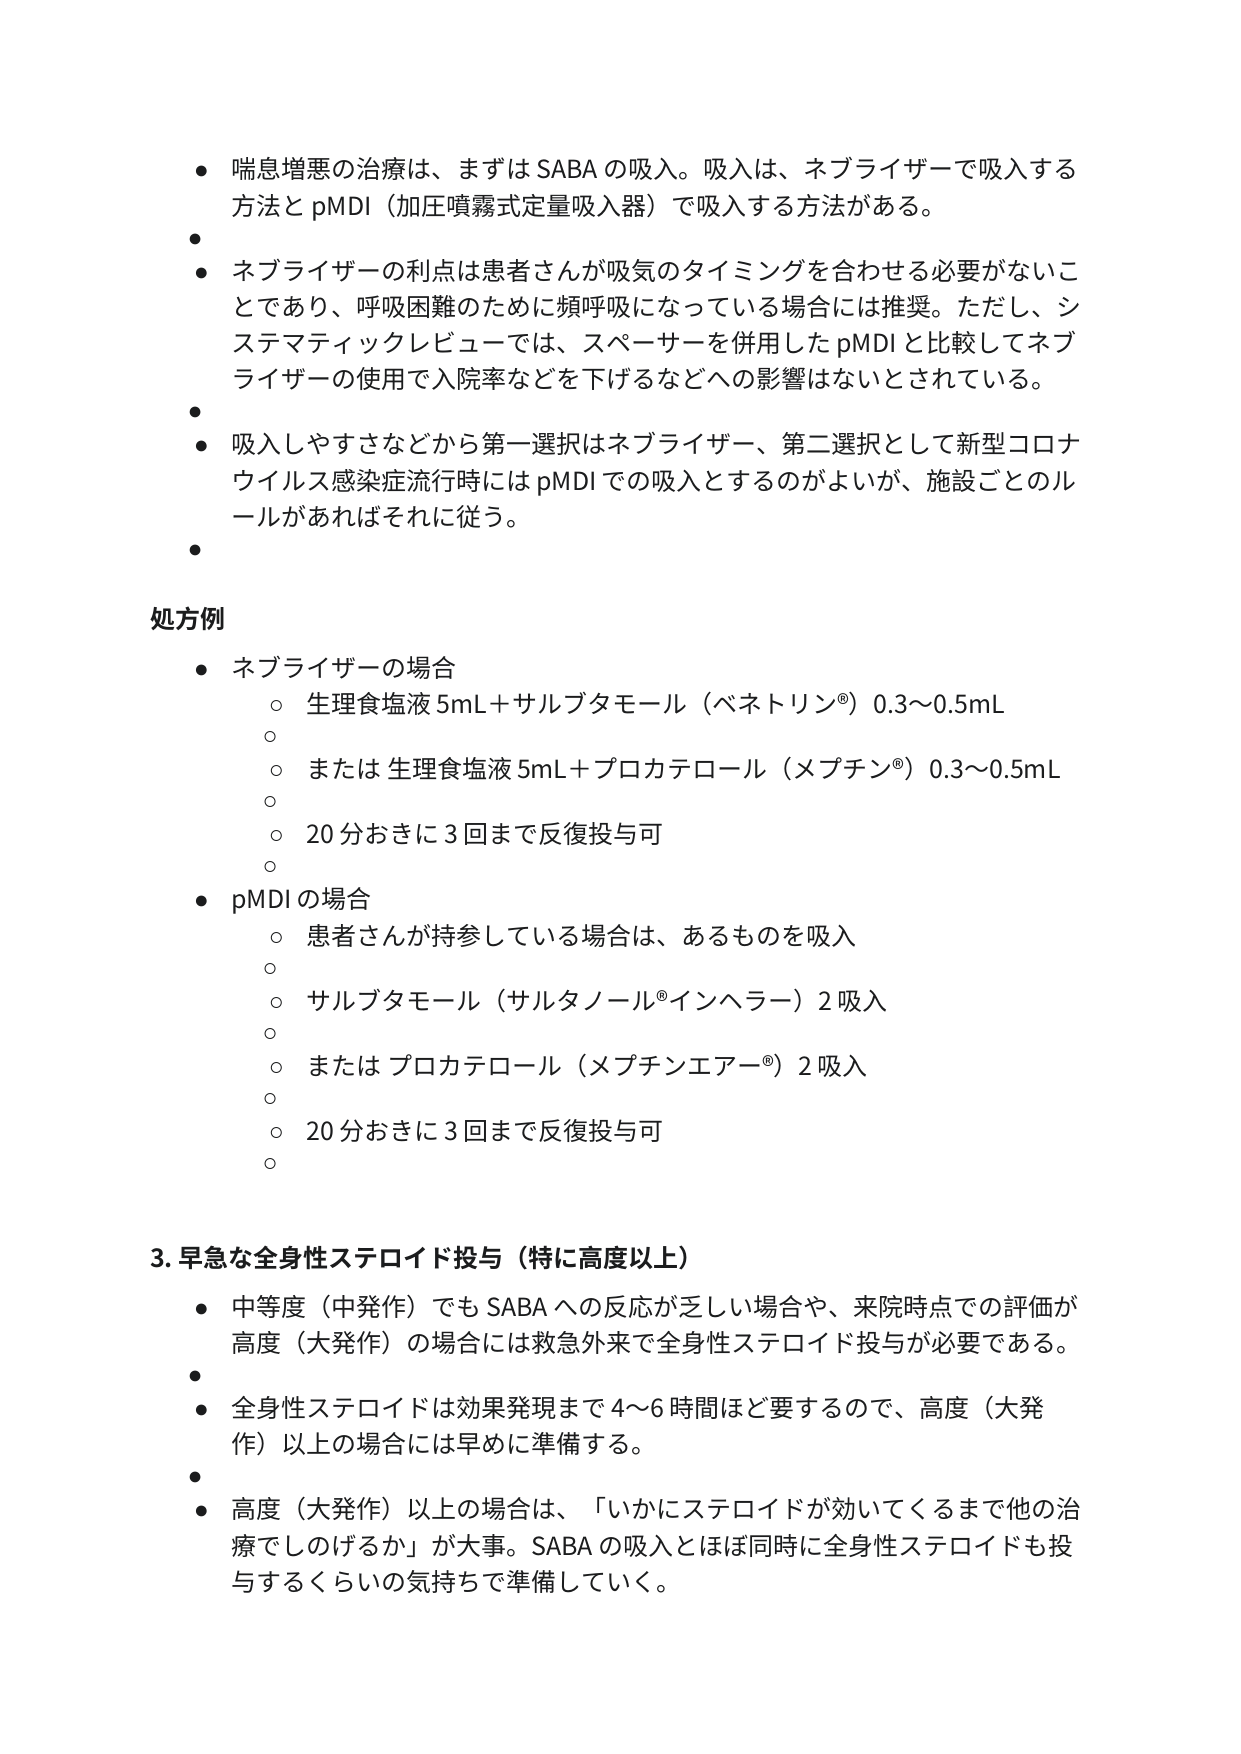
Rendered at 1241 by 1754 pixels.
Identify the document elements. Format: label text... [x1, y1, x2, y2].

list 患者さんが持参している場合は、あるものを吸入 [269, 916, 1090, 952]
list 高度（大発作）以上の場合は、「いかにステロイドが効いてくるまで他の治療でしのげるか」が大事。SABAの吸入とほぼ同時に全身性ステロイドも投与するくらいの気持ちで準備していく。 [194, 1490, 1090, 1599]
text 処方例 [150, 600, 1090, 636]
list または プロカテロール（メプチンエアー®）2吸入 [269, 1046, 1090, 1082]
list 吸入しやすさなどから第一選択はネブライザー、第二選択として新型コロナウイルス感染症流行時にはpMDIでの吸入とするのがよいが、施設ごとのルールがあればそれに従う。 [194, 425, 1090, 534]
text 3. 早急な全身性ステロイド投与（特に高度以上） [150, 1239, 1090, 1275]
list ネブライザーの場合 [194, 649, 1090, 685]
list pMDIの場合 [194, 880, 1090, 916]
list サルブタモール（サルタノール®インヘラー）2吸入 [269, 981, 1090, 1017]
list 全身性ステロイドは効果発現まで4～6時間ほど要するので、高度（大発作）以上の場合には早めに準備する。 [194, 1389, 1090, 1461]
list 20分おきに3回まで反復投与可 [269, 1111, 1090, 1147]
list または 生理食塩液5mL＋プロカテロール（メプチン®）0.3～0.5mL [269, 750, 1090, 786]
list 20分おきに3回まで反復投与可 [269, 815, 1090, 851]
list 中等度（中発作）でもSABAへの反応が乏しい場合や、来院時点での評価が高度（大発作）の場合には救急外来で全身性ステロイド投与が必要である。 [194, 1287, 1090, 1360]
list 喘息増悪の治療は、まずはSABAの吸入。吸入は、ネブライザーで吸入する方法とpMDI（加圧噴霧式定量吸入器）で吸入する方法がある。 [194, 150, 1090, 222]
list 生理食塩液5mL＋サルブタモール（ベネトリン®）0.3～0.5mL [269, 685, 1090, 721]
list ネブライザーの利点は患者さんが吸気のタイミングを合わせる必要がないことであり、呼吸困難のために頻呼吸になっている場合には推奨。ただし、システマティックレビューでは、スペーサーを併用したpMDIと比較してネブライザーの使用で入院率などを下げるなどへの影響はないとされている。 [194, 251, 1090, 396]
